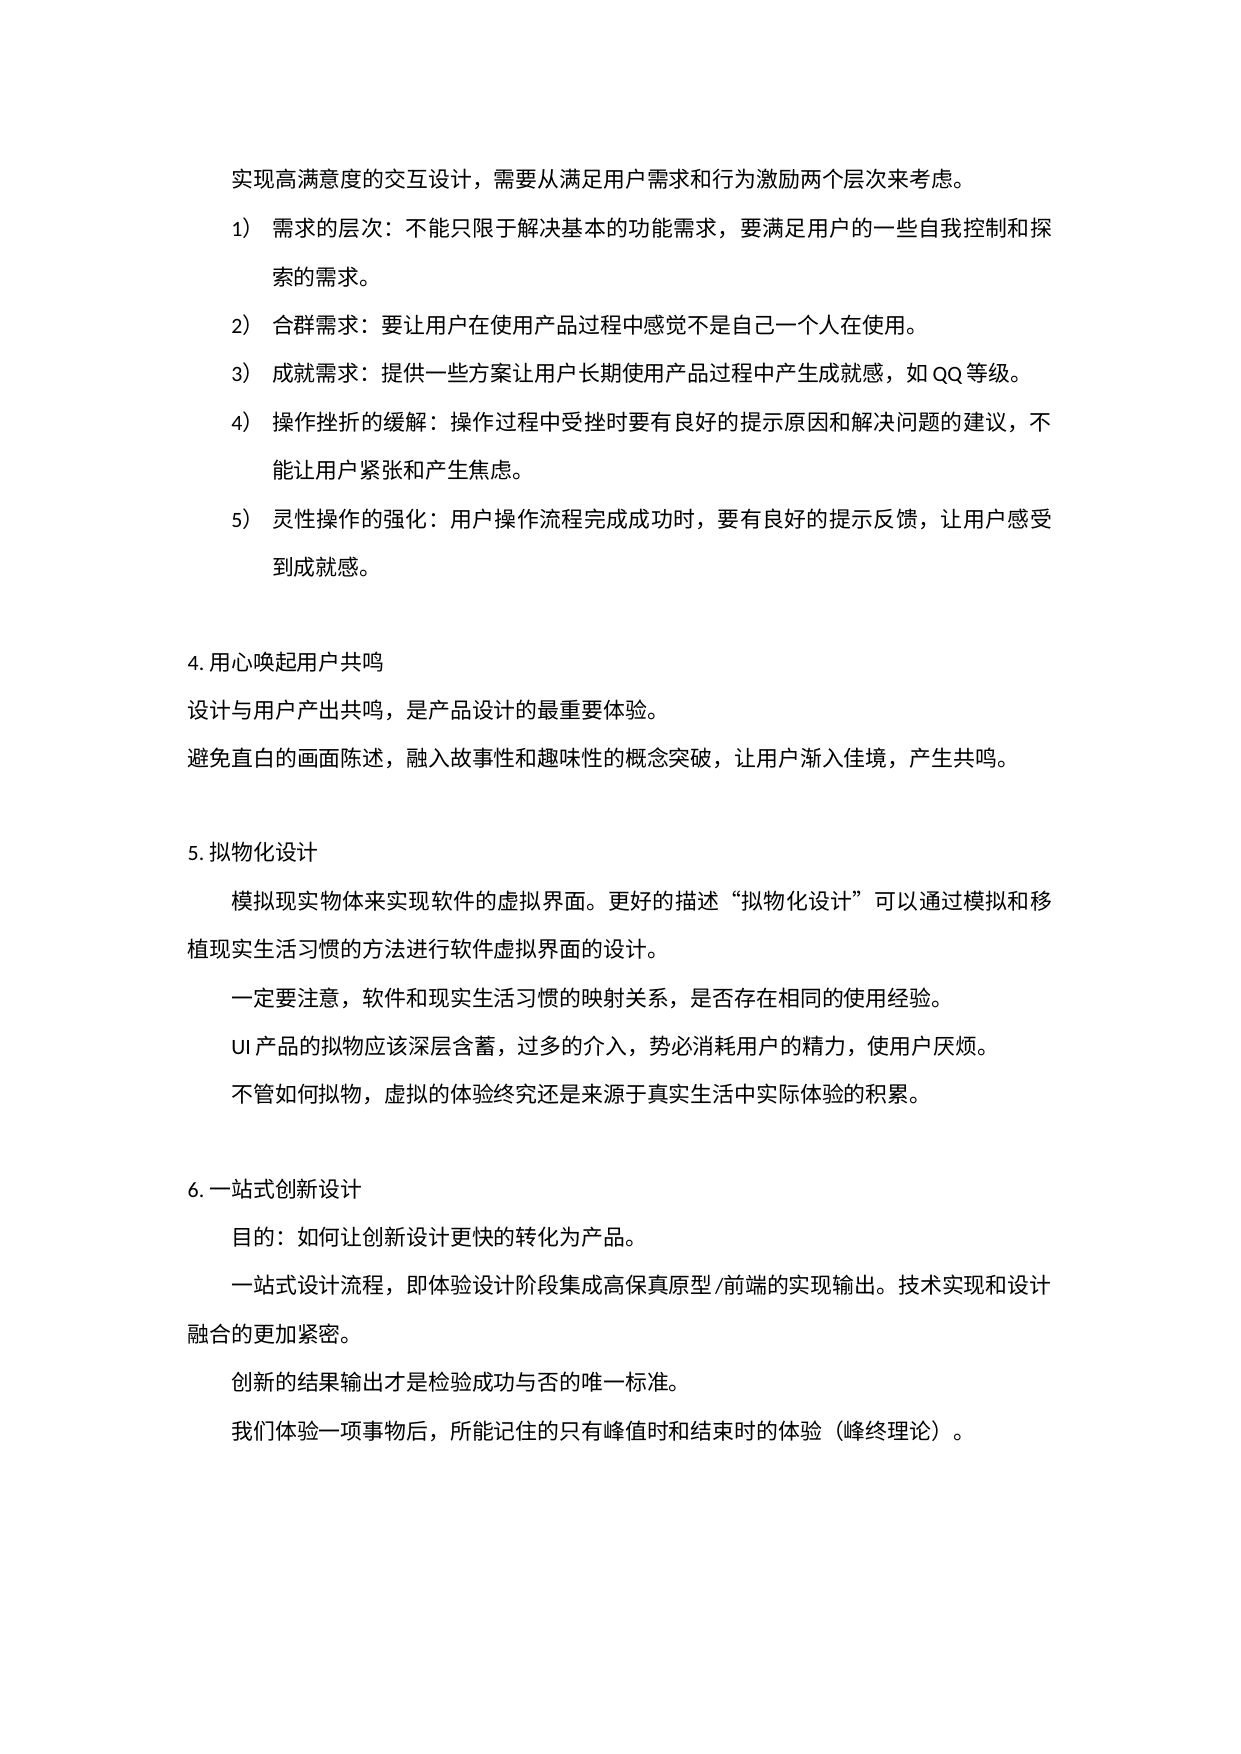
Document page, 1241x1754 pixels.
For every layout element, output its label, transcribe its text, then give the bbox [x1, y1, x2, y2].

list 需求的层次：不能只限于解决基本的功能需求，要满足用户的一些自我控制和探索的需求。 [231, 210, 1053, 292]
list 合群需求：要让用户在使用产品过程中感觉不是自己一个人在使用。 [231, 307, 1053, 340]
text 设计与用户产出共鸣，是产品设计的最重要体验。 [187, 692, 1053, 725]
list 灵性操作的强化：用户操作流程完成成功时，要有良好的提示反馈，让用户感受到成就感。 [231, 501, 1053, 582]
text 实现高满意度的交互设计，需要从满足用户需求和行为激励两个层次来考虑。 [187, 162, 1053, 194]
list 成就需求：提供一些方案让用户长期使用产品过程中产生成就感，如QQ等级。 [231, 356, 1053, 388]
text 我们体验一项事物后，所能记住的只有峰值时和结束时的体验（峰终理论）。 [187, 1413, 1053, 1446]
text 6. 一站式创新设计 [187, 1171, 1053, 1204]
text 模拟现实物体来实现软件的虚拟界面。更好的描述“拟物化设计”可以通过模拟和移植现实生活习惯的方法进行软件虚拟界面的设计。 [187, 883, 1053, 964]
text 创新的结果输出才是检验成功与否的唯一标准。 [187, 1365, 1053, 1397]
text 4. 用心唤起用户共鸣 [187, 644, 1053, 677]
text 目的：如何让创新设计更快的转化为产品。 [187, 1219, 1053, 1252]
list 操作挫折的缓解：操作过程中受挫时要有良好的提示原因和解决问题的建议，不能让用户紧张和产生焦虑。 [231, 404, 1053, 485]
text 一站式设计流程，即体验设计阶段集成高保真原型/前端的实现输出。技术实现和设计融合的更加紧密。 [187, 1268, 1053, 1349]
text 避免直白的画面陈述，融入故事性和趣味性的概念突破，让用户渐入佳境，产生共鸣。 [187, 741, 1053, 773]
text 5. 拟物化设计 [187, 835, 1053, 867]
text 不管如何拟物，虚拟的体验终究还是来源于真实生活中实际体验的积累。 [187, 1077, 1053, 1109]
text UI产品的拟物应该深层含蓄，过多的介入，势必消耗用户的精力，使用户厌烦。 [187, 1029, 1053, 1061]
text 一定要注意，软件和现实生活习惯的映射关系，是否存在相同的使用经验。 [187, 980, 1053, 1013]
